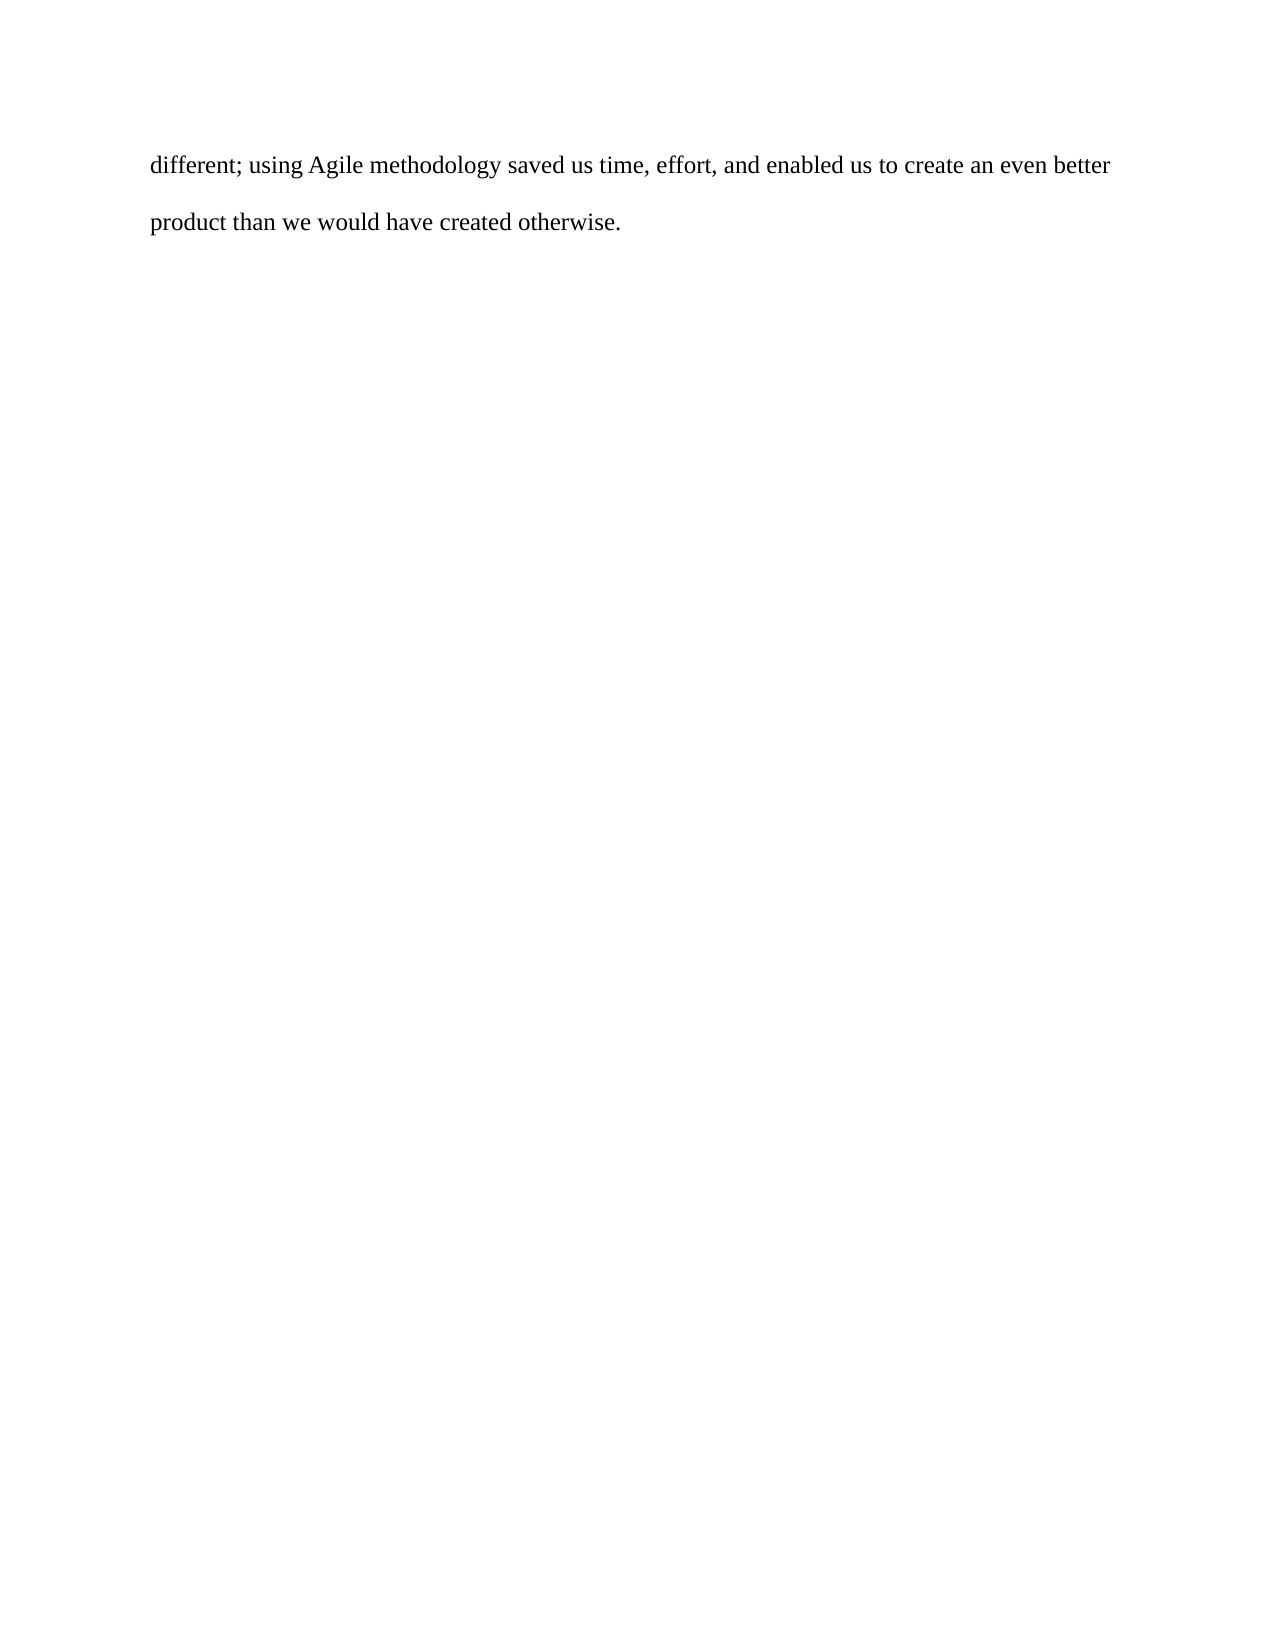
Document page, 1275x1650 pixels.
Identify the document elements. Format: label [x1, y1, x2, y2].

text [150, 150, 1125, 236]
